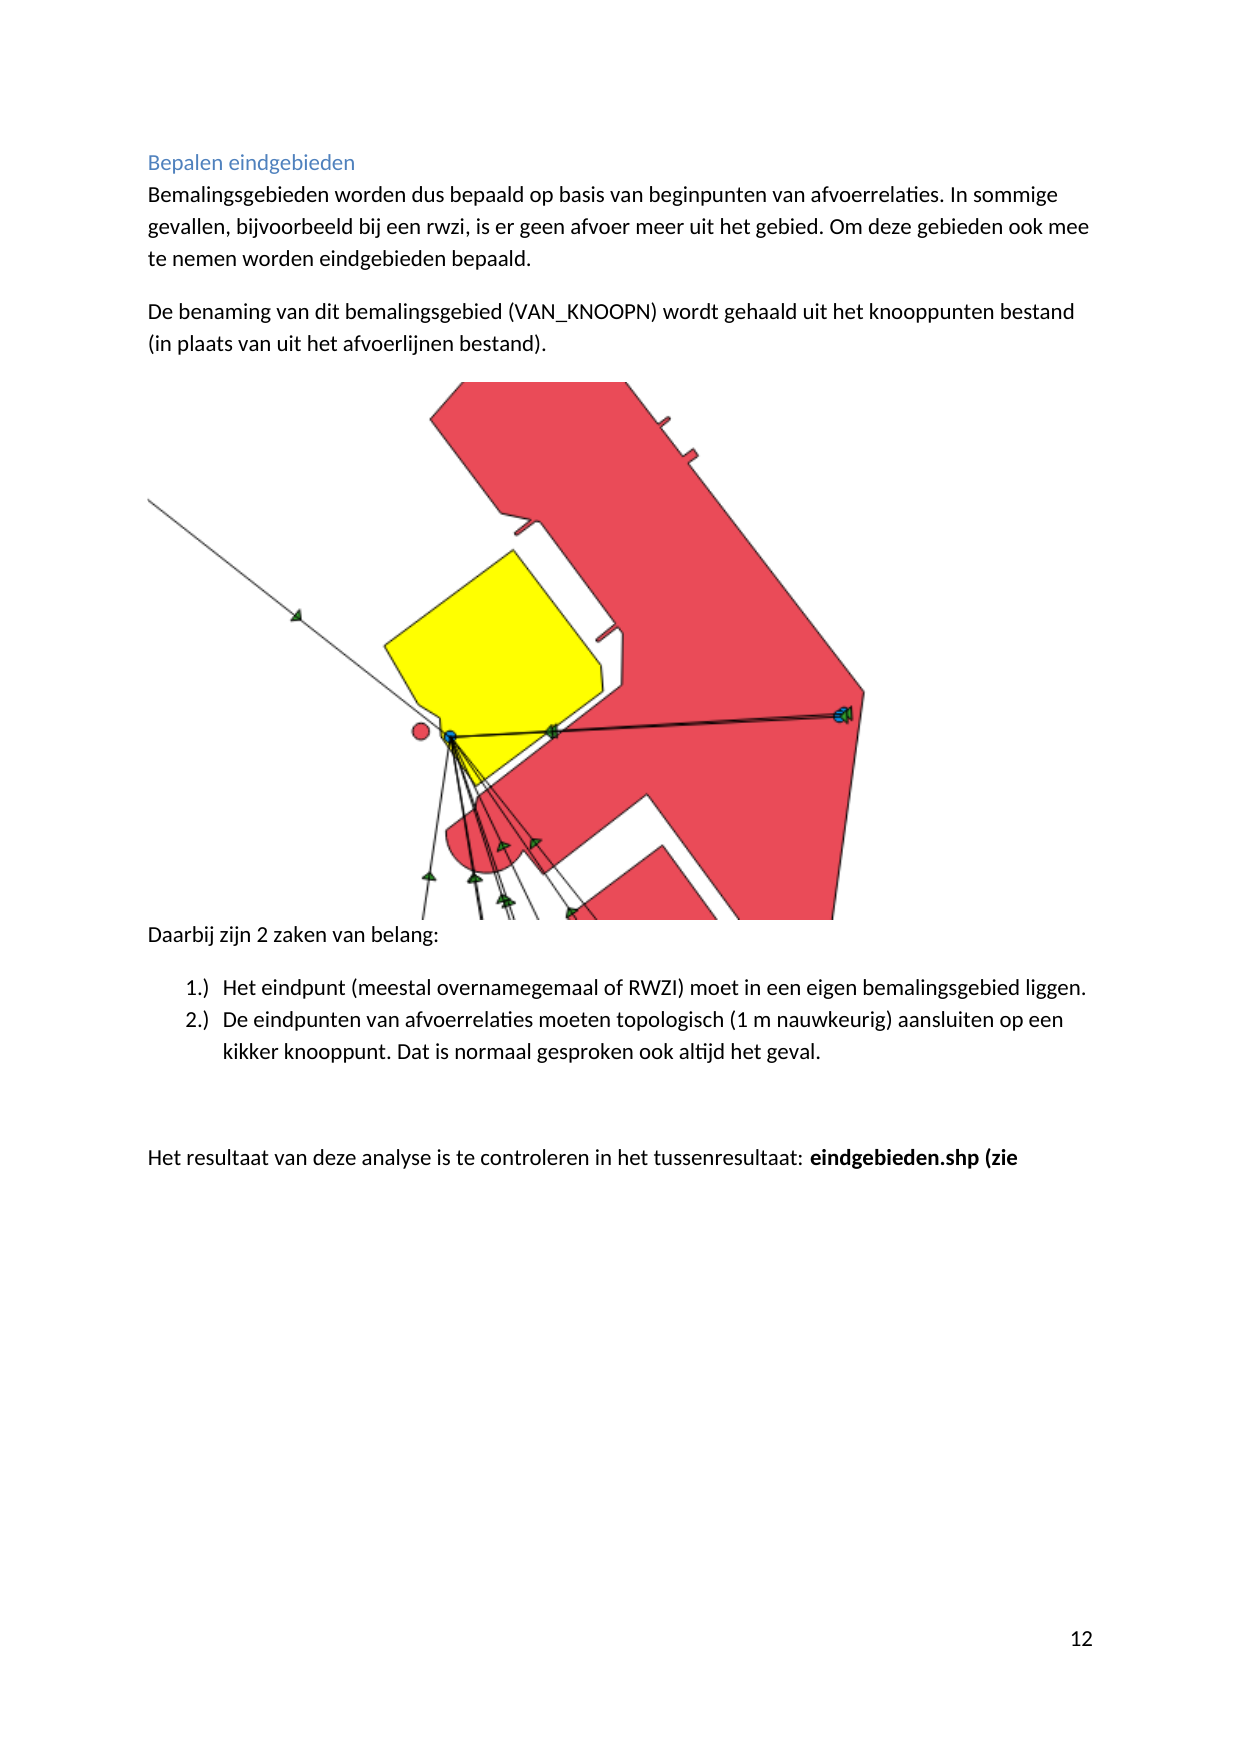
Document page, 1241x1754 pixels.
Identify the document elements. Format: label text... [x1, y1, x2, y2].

list De eindpunten van afvoerrelaties moeten topologisch (1 m nauwkeurig) aansluiten op een kikker knooppunt. Dat is normaal gesproken ook altijd het geval. [185, 1005, 1093, 1065]
picture [147, 382, 918, 920]
text De benaming van dit bemalingsgebied (VAN_KNOOPN) wordt gehaald uit het knooppunten bestand (in plaats van uit het afvoerlijnen bestand). [148, 297, 1093, 357]
list Het eindpunt (meestal overnamegemaal of RWZI) moet in een eigen bemalingsgebied liggen. [185, 973, 1093, 1001]
text Bemalingsgebieden worden dus bepaald op basis van beginpunten van afvoerrelaties. In sommige gevallen, bijvoorbeeld bij een rwzi, is er geen afvoer meer uit het gebied. Om deze gebieden ook mee te nemen worden eindgebieden bepaald. [148, 180, 1093, 272]
text Het resultaat van deze analyse is te controleren in het tussenresultaat: eindgebieden.shp (zie [148, 1143, 1093, 1171]
text Daarbij zijn 2 zaken van belang: [148, 920, 1093, 948]
subtitle Bepalen eindgebieden [148, 148, 1093, 176]
